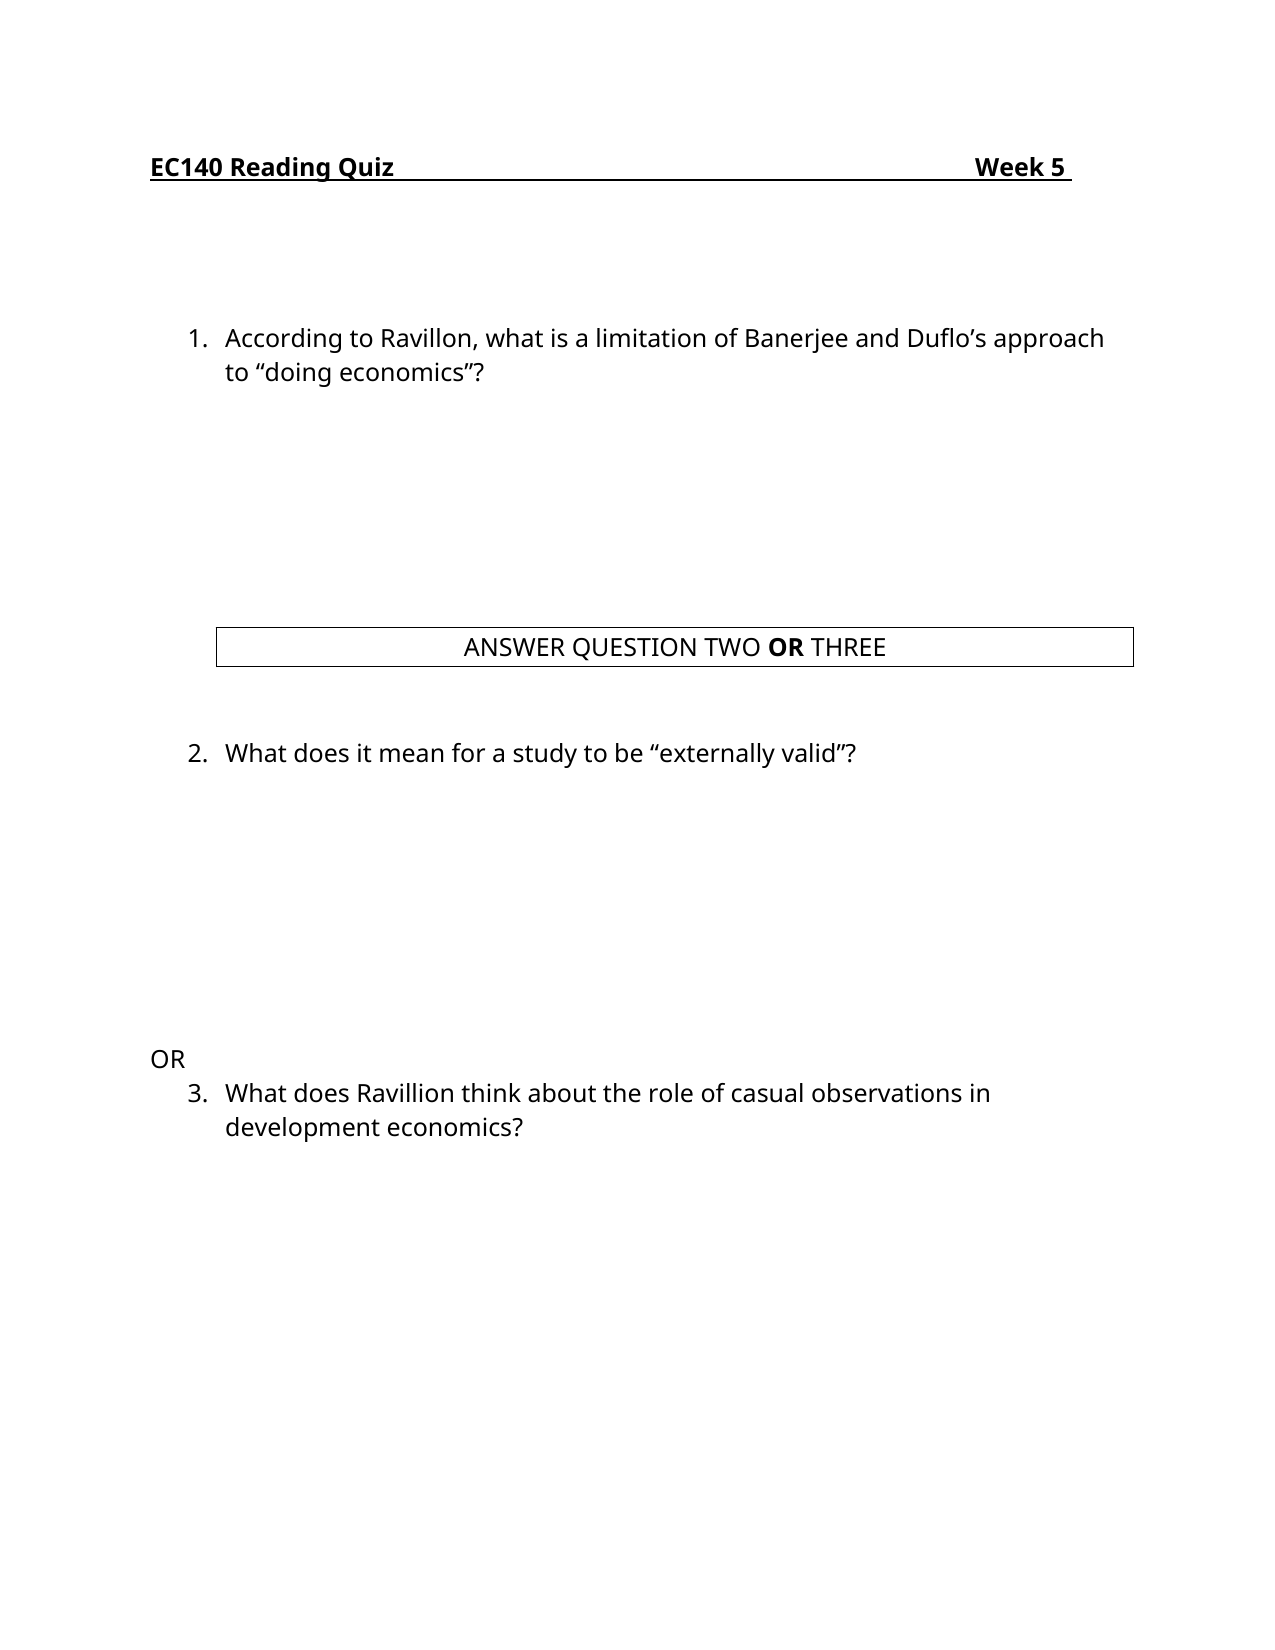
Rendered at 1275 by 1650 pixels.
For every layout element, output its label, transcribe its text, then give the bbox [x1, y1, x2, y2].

text OR [150, 1042, 1125, 1076]
list What does Ravillion think about the role of casual observations in development economics? [187, 1076, 1125, 1144]
list ANSWER QUESTION TWO OR THREE [217, 628, 1133, 666]
text EC140 Reading Quiz Week 5 [150, 150, 1125, 184]
list What does it mean for a study to be “externally valid”? [187, 735, 1125, 769]
list According to Ravillon, what is a limitation of Banerjee and Duflo’s approach to “doing economics”? [187, 320, 1125, 388]
